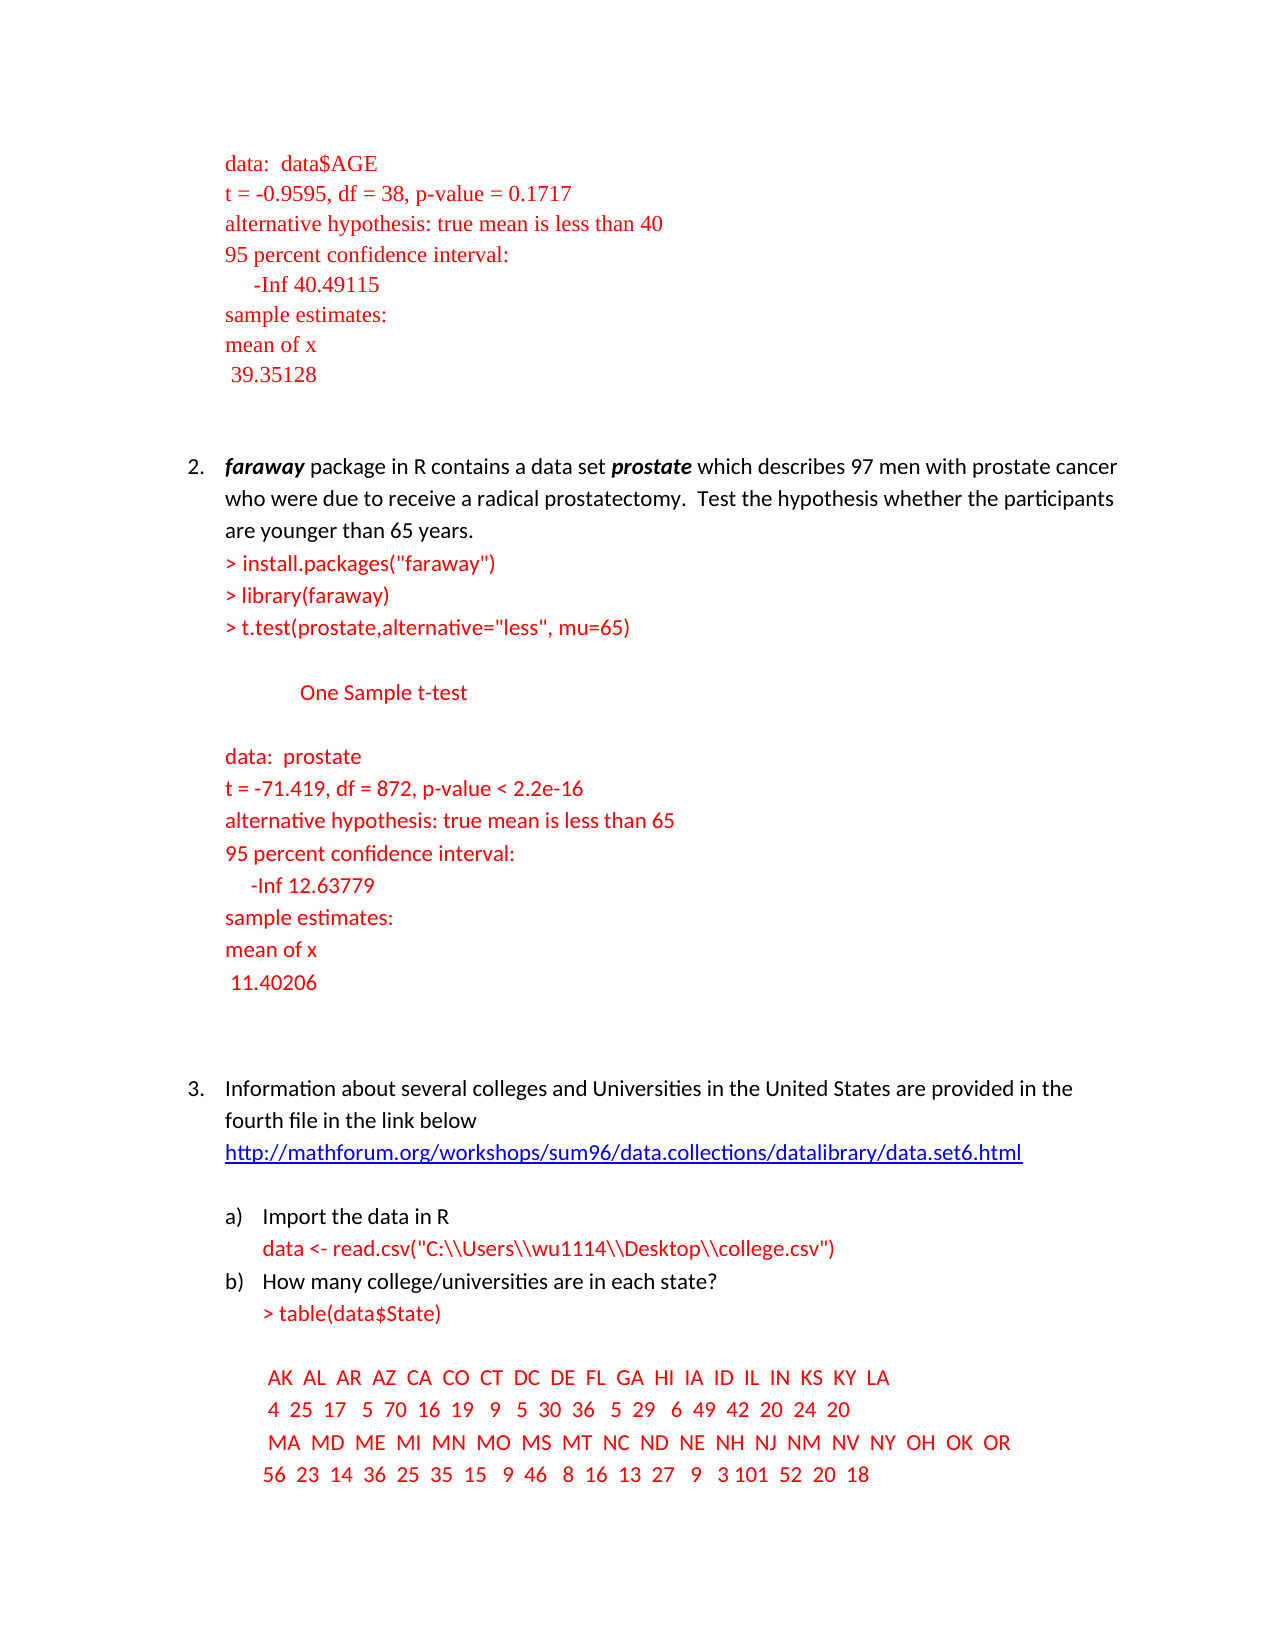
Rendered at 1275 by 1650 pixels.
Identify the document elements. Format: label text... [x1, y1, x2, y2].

list One Sample t-test [225, 678, 1125, 706]
list 11.40206 [225, 968, 1125, 996]
list 56 23 14 36 25 35 15 9 46 8 16 13 27 9 3 101 52 20 18 [262, 1460, 1125, 1488]
list -Inf 40.49115 [225, 271, 1125, 297]
list data: data$AGE [225, 150, 1125, 176]
list How many college/universities are in each state? > table(data$State) [225, 1267, 1125, 1327]
list 39.35128 [225, 361, 1125, 388]
list faraway package in R contains a data set prostate which describes 97 men with prostate cancer who were due to receive a radical prostatectomy. Test the hypothesis whether the participants are younger than 65 years. [187, 452, 1125, 544]
list Import the data in R data <- read.csv("C:\\Users\\wu1114\\Desktop\\college.csv") [225, 1202, 1125, 1263]
list 4 25 17 5 70 16 19 9 5 30 36 5 29 6 49 42 20 24 20 [262, 1396, 1125, 1423]
list > install.packages("faraway") [225, 549, 1125, 577]
list MA MD ME MI MN MO MS MT NC ND NE NH NJ NM NV NY OH OK OR [262, 1428, 1125, 1456]
list -Inf 12.63779 [225, 871, 1125, 899]
list 95 percent confidence interval: [225, 839, 1125, 867]
list data: prostate [225, 742, 1125, 770]
list t = -0.9595, df = 38, p-value = 0.1717 [225, 180, 1125, 207]
list alternative hypothesis: true mean is less than 40 [225, 210, 1125, 237]
list AK AL AR AZ CA CO CT DC DE FL GA HI IA ID IL IN KS KY LA [262, 1363, 1125, 1391]
list Information about several colleges and Universities in the United States are provided in the fourth file in the link below [187, 1074, 1125, 1134]
list sample estimates: [225, 903, 1125, 931]
list sample estimates: [225, 301, 1125, 327]
list http://mathforum.org/workshops/sum96/data.collections/datalibrary/data.set6.html [225, 1138, 1125, 1166]
list 95 percent confidence interval: [225, 241, 1125, 267]
list > t.test(prostate,alternative="less", mu=65) [225, 613, 1125, 642]
list mean of x [225, 331, 1125, 358]
list t = -71.419, df = 872, p-value < 2.2e-16 [225, 774, 1125, 802]
list alternative hypothesis: true mean is less than 65 [225, 807, 1125, 835]
list mean of x [225, 935, 1125, 963]
list > library(faraway) [225, 581, 1125, 609]
